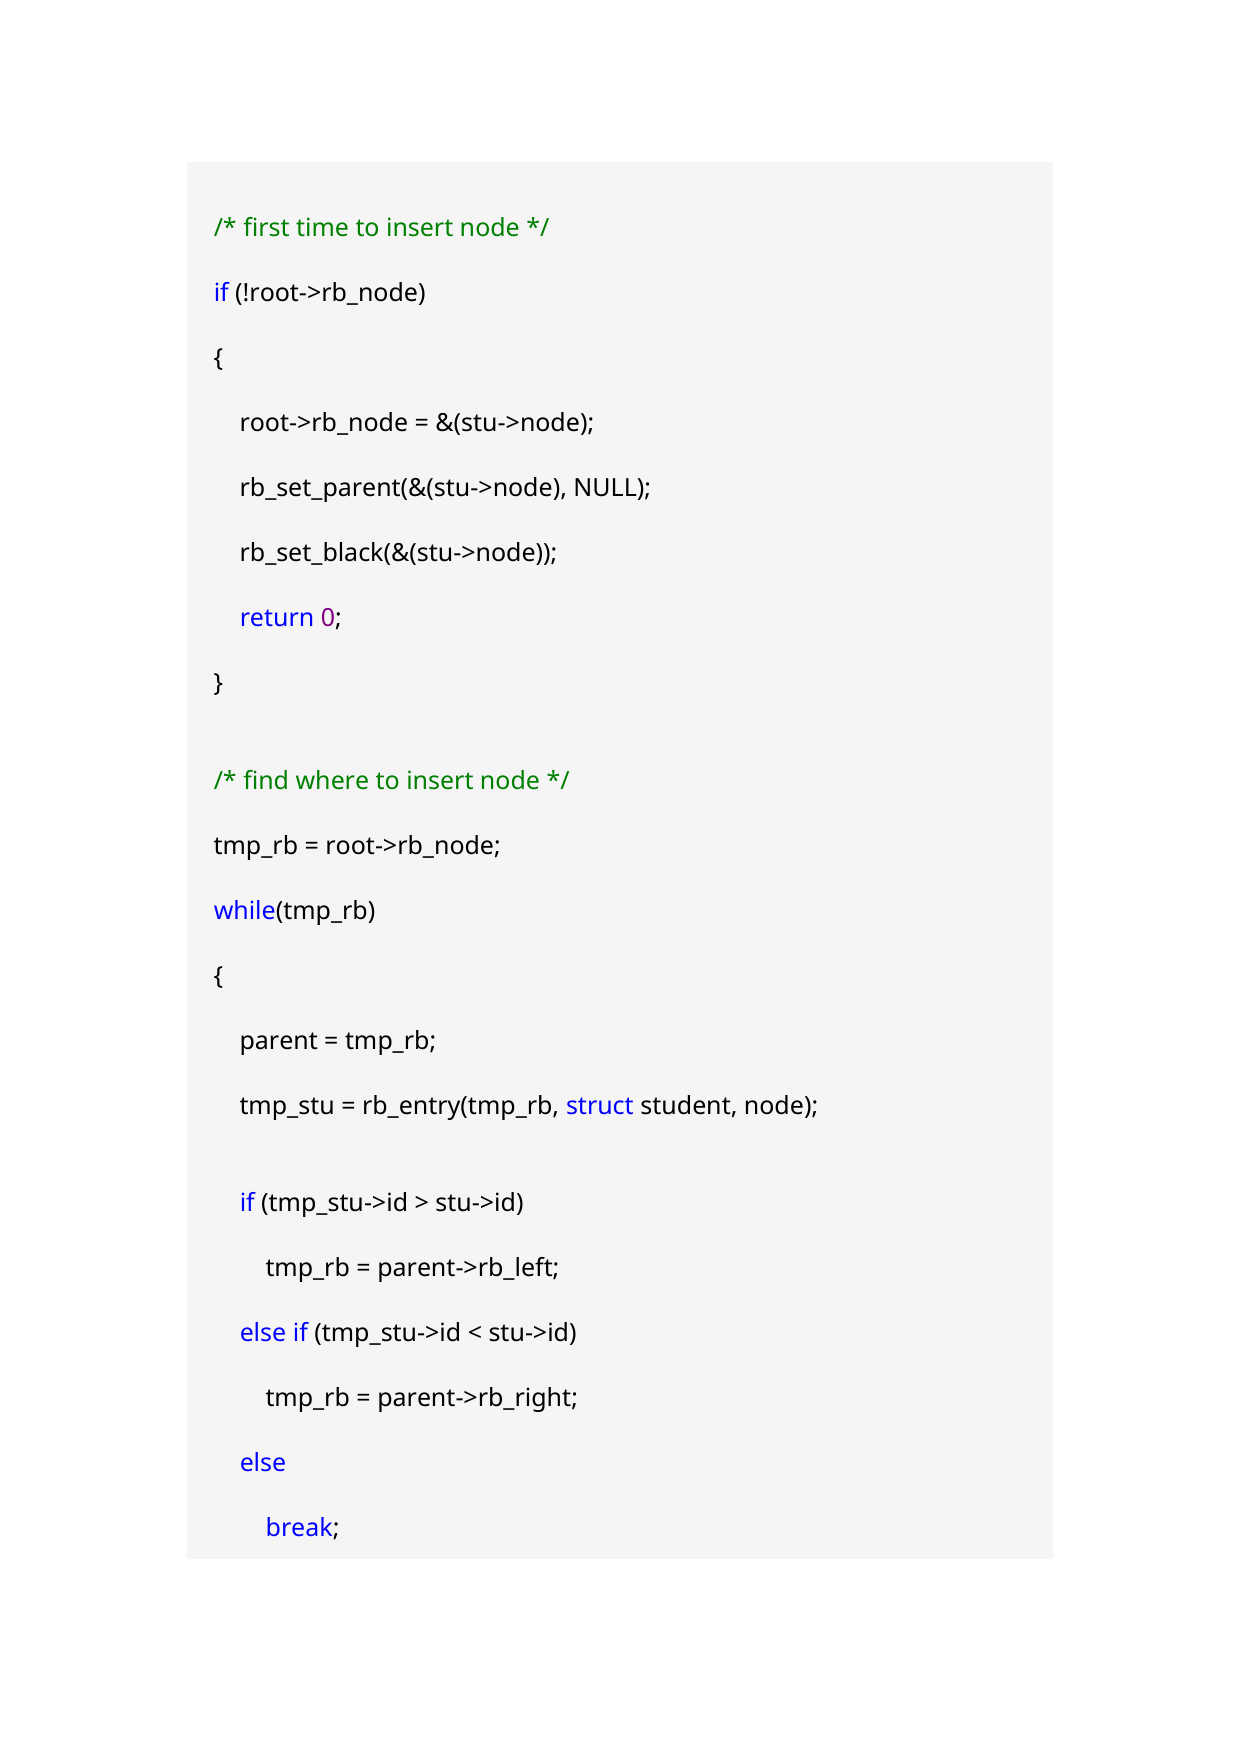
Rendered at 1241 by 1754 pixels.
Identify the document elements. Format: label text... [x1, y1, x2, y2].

text tmp_rb = root->rb_node; [187, 812, 1053, 877]
text while(tmp_rb) [187, 877, 1053, 942]
text tmp_rb = parent->rb_right; [187, 1364, 1053, 1429]
text /* find where to insert node */ [187, 747, 1053, 812]
text /* first time to insert node */ [187, 194, 1053, 259]
text if (!root->rb_node) [187, 259, 1053, 324]
text tmp_stu = rb_entry(tmp_rb, struct student, node); [187, 1072, 1053, 1137]
text { [187, 324, 1053, 389]
text rb_set_parent(&(stu->node), NULL); [187, 454, 1053, 519]
text parent = tmp_rb; [187, 1007, 1053, 1072]
text return 0; [187, 584, 1053, 649]
text tmp_rb = parent->rb_left; [187, 1234, 1053, 1299]
text { [187, 942, 1053, 1007]
text } [187, 649, 1053, 714]
text break; [187, 1494, 1053, 1559]
text else if (tmp_stu->id < stu->id) [187, 1299, 1053, 1364]
text if (tmp_stu->id > stu->id) [187, 1169, 1053, 1234]
text rb_set_black(&(stu->node)); [187, 519, 1053, 584]
text else [187, 1429, 1053, 1494]
text root->rb_node = &(stu->node); [187, 389, 1053, 454]
